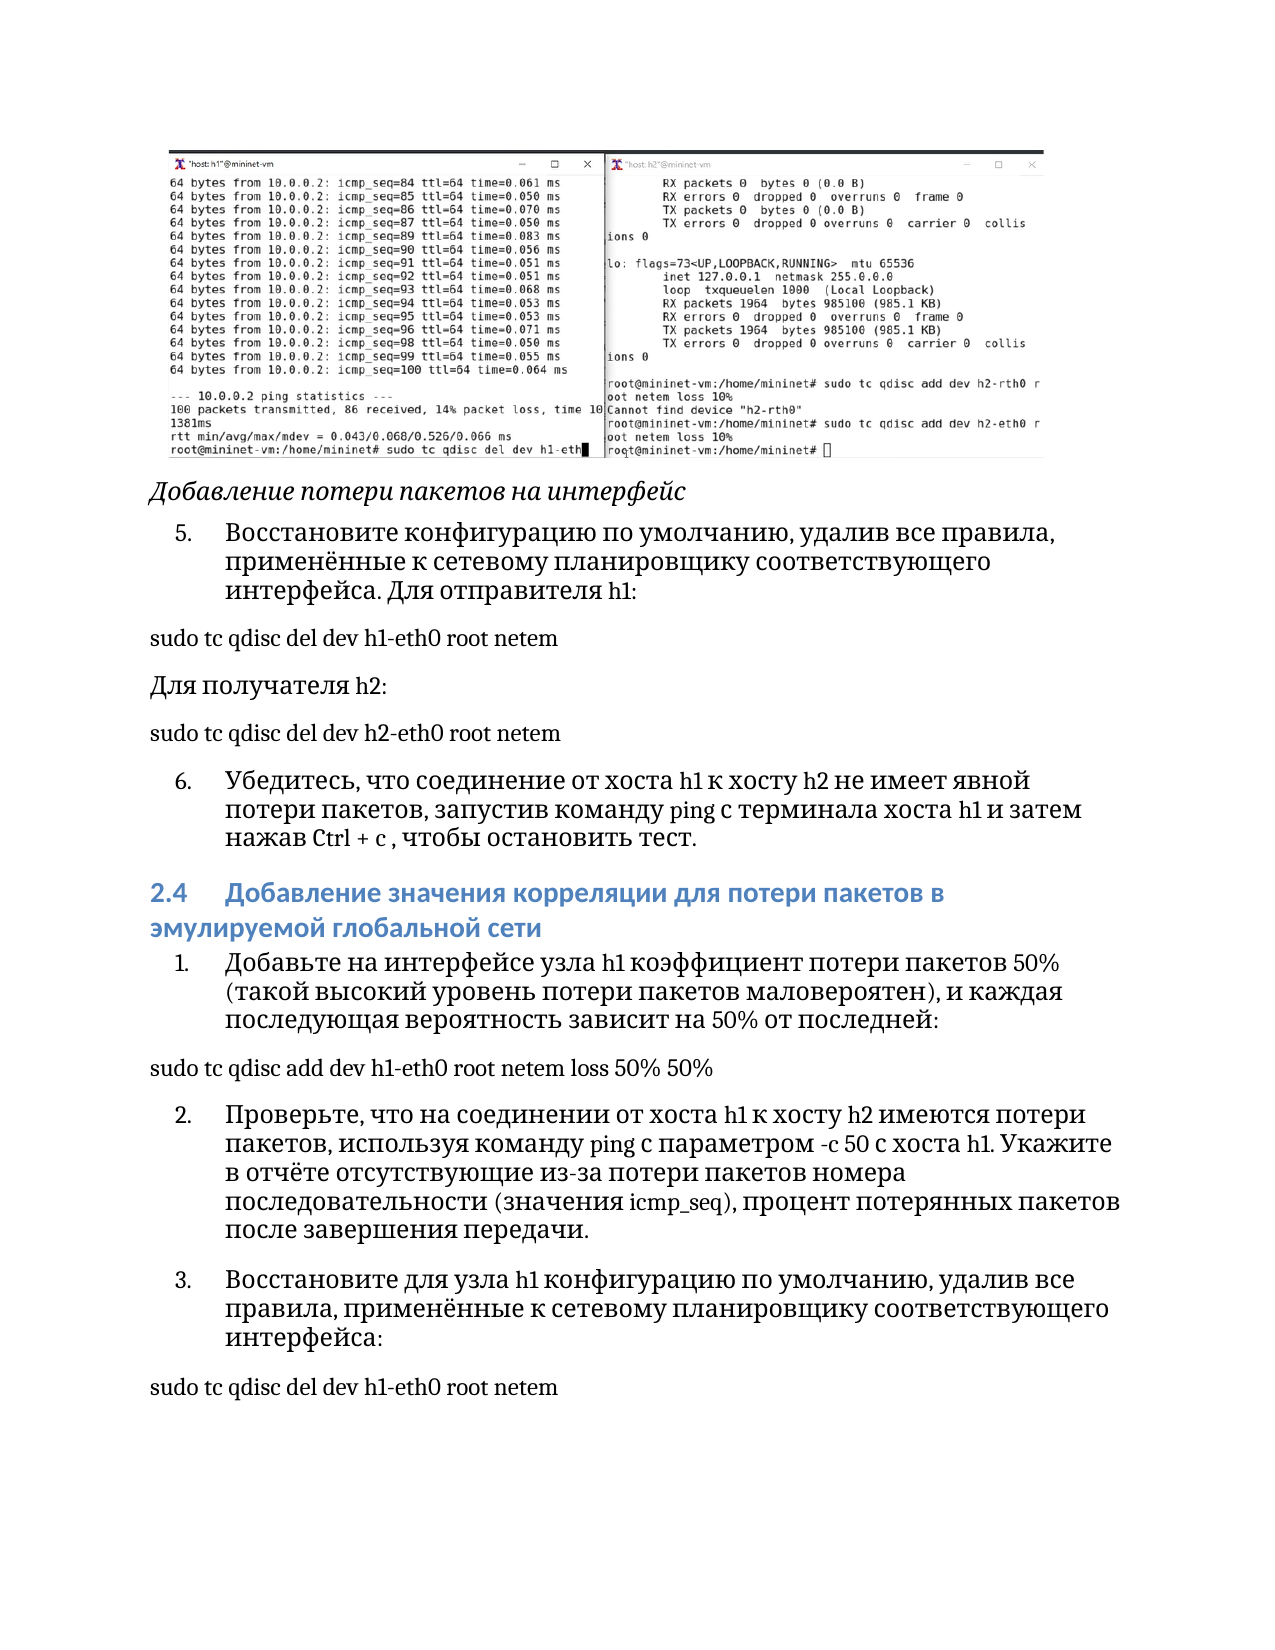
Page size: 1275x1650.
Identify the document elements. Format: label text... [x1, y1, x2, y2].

subtitle 2.4 Добавление значения корреляции для потери пакетов в эмулируемой глобальной сети [150, 874, 1125, 945]
list Добавьте на интерфейсе узла h1 коэффициент потери пакетов 50% (такой высокий уровень потери пакетов маловероятен), и каждая последующая вероятность зависит на 50% от последней: [175, 949, 1125, 1035]
text Добавление потери пакетов на интерфейс [150, 478, 1125, 507]
text sudo tc qdisc del dev h1-eth0 root netem [150, 1373, 1125, 1402]
list Восстановите конфигурацию по умолчанию, удалив все правила, применённые к сетевому планировщику соответствующего интерфейса. Для отправителя h1: [175, 519, 1125, 606]
list Восстановите для узла h1 конфигурацию по умолчанию, удалив все правила, применённые к сетевому планировщику соответствующего интерфейса: [175, 1266, 1125, 1352]
list Проверьте, что на соединении от хоста h1 к хосту h2 имеются потери пакетов, используя команду ping с параметром -c 50 с хоста h1. Укажите в отчёте отсутствующие из-за потери пакетов номера последовательности (значения icmp_seq), процент потерянных пакетов после завершения передачи. [175, 1101, 1125, 1245]
list Убедитесь, что соединение от хоста h1 к хосту h2 не имеет явной потери пакетов, запустив команду ping с терминала хоста h1 и затем нажав Ctrl + c , чтобы остановить тест. [175, 767, 1125, 853]
picture [168, 150, 1044, 458]
text sudo tc qdisc del dev h1-eth0 root netem [150, 624, 1125, 653]
text sudo tc qdisc del dev h2-eth0 root netem [150, 719, 1125, 748]
text Для получателя h2: [150, 672, 1125, 701]
text sudo tc qdisc add dev h1-eth0 root netem loss 50% 50% [150, 1054, 1125, 1083]
